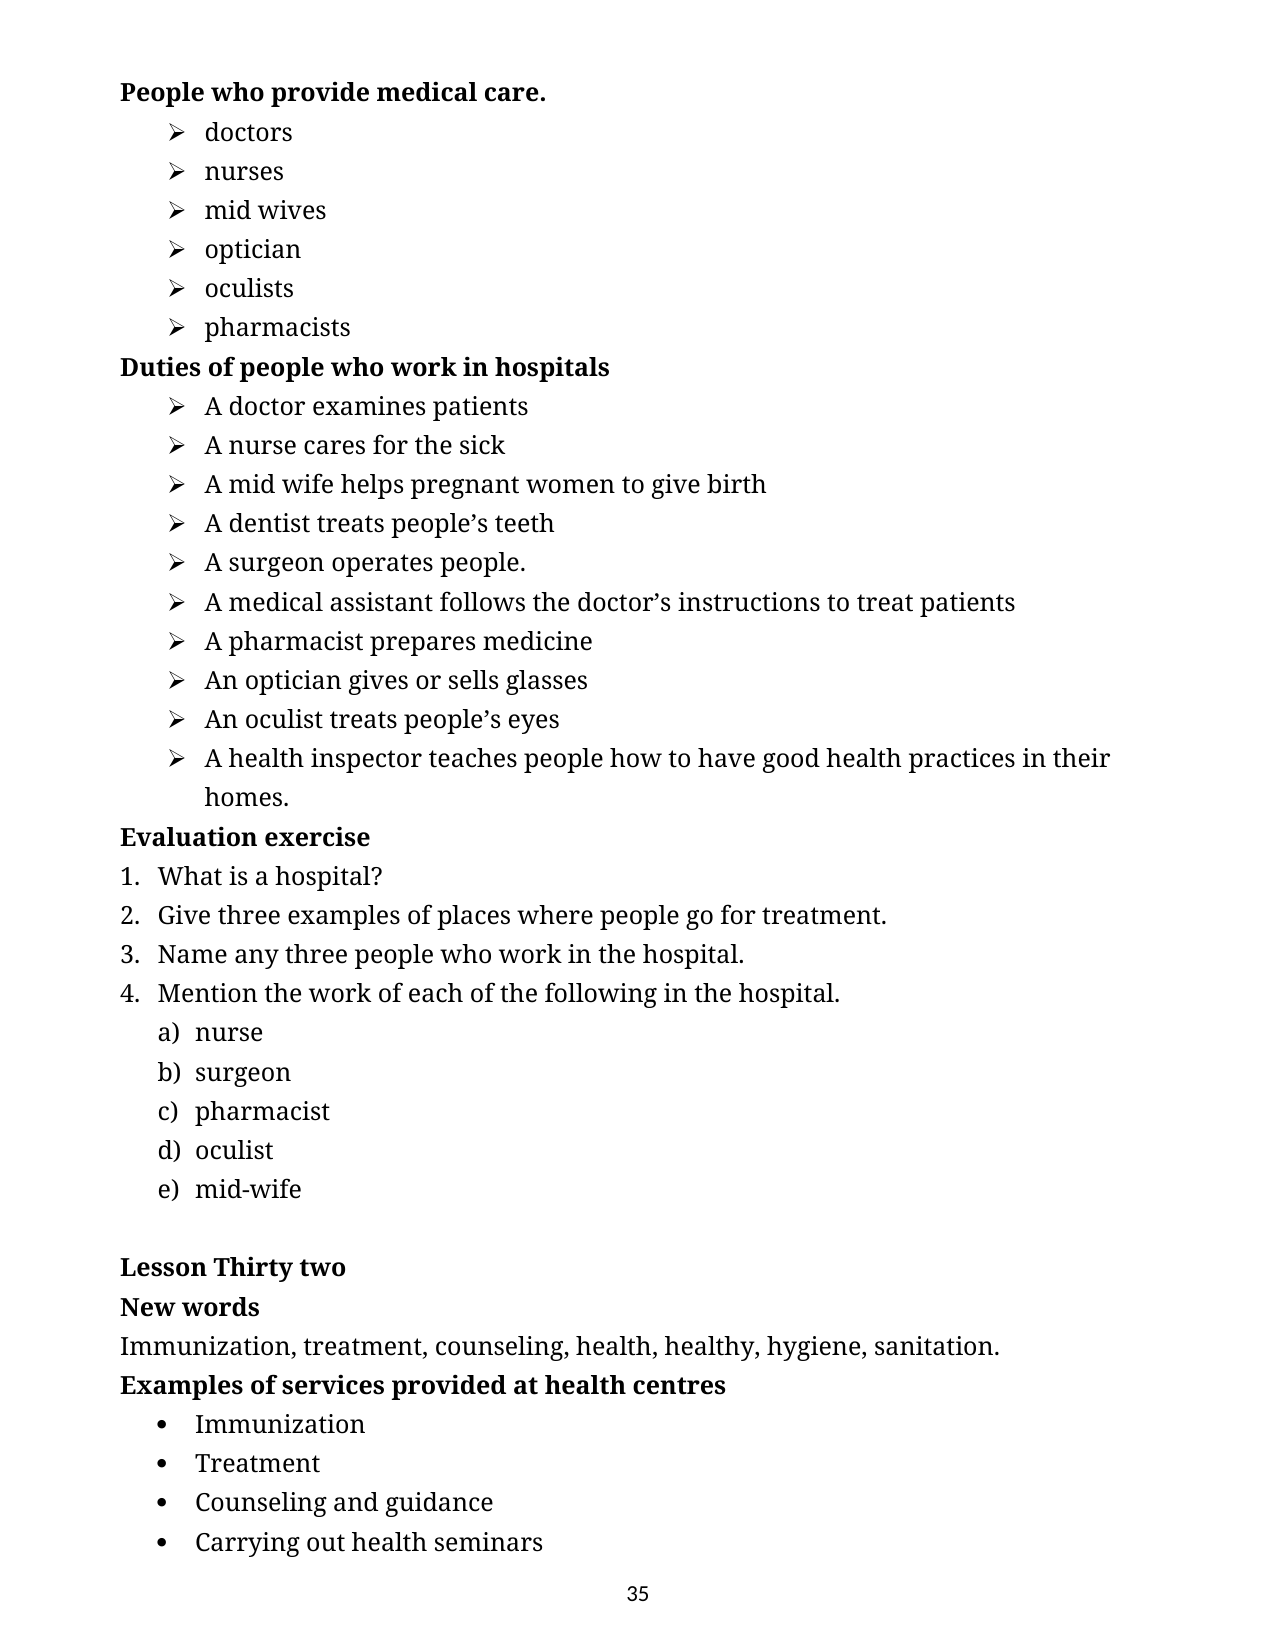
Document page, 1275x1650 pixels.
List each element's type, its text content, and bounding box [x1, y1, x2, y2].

text People who provide medical care. [120, 75, 1155, 109]
list optician [167, 232, 1155, 266]
list nurse [157, 1015, 1155, 1049]
list Counseling and guidance [157, 1485, 1155, 1519]
text Lesson Thirty two [120, 1250, 1155, 1284]
text Duties of people who work in hospitals [120, 349, 1155, 383]
list Name any three people who work in the hospital. [120, 937, 1155, 971]
list Treatment [157, 1446, 1155, 1480]
text Immunization, treatment, counseling, health, healthy, hygiene, sanitation. [120, 1328, 1155, 1362]
list A dentist treats people’s teeth [167, 506, 1155, 540]
list surgeon [157, 1054, 1155, 1088]
list A nurse cares for the sick [167, 427, 1155, 462]
text Evaluation exercise [120, 819, 1155, 853]
list An oculist treats people’s eyes [167, 702, 1155, 736]
list A surgeon operates people. [167, 545, 1155, 579]
list oculist [157, 1132, 1155, 1167]
list An optician gives or sells glasses [167, 662, 1155, 697]
list A doctor examines patients [167, 388, 1155, 422]
list mid wives [167, 192, 1155, 227]
list A pharmacist prepares medicine [167, 623, 1155, 657]
list A medical assistant follows the doctor’s instructions to treat patients [167, 584, 1155, 618]
list doctors [167, 114, 1155, 148]
list mid-wife [157, 1172, 1155, 1206]
text Examples of services provided at health centres [120, 1367, 1155, 1402]
list Immunization [157, 1407, 1155, 1441]
list Carrying out health seminars [157, 1524, 1155, 1558]
list A health inspector teaches people how to have good health practices in their homes. [167, 741, 1155, 814]
text New words [120, 1289, 1155, 1323]
list pharmacist [157, 1093, 1155, 1127]
list What is a hospital? [120, 858, 1155, 892]
list A mid wife helps pregnant women to give birth [167, 467, 1155, 501]
list Give three examples of places where people go for treatment. [120, 897, 1155, 932]
list pharmacists [167, 310, 1155, 344]
list Mention the work of each of the following in the hospital. [120, 976, 1155, 1010]
list nurses [167, 153, 1155, 187]
list oculists [167, 271, 1155, 305]
